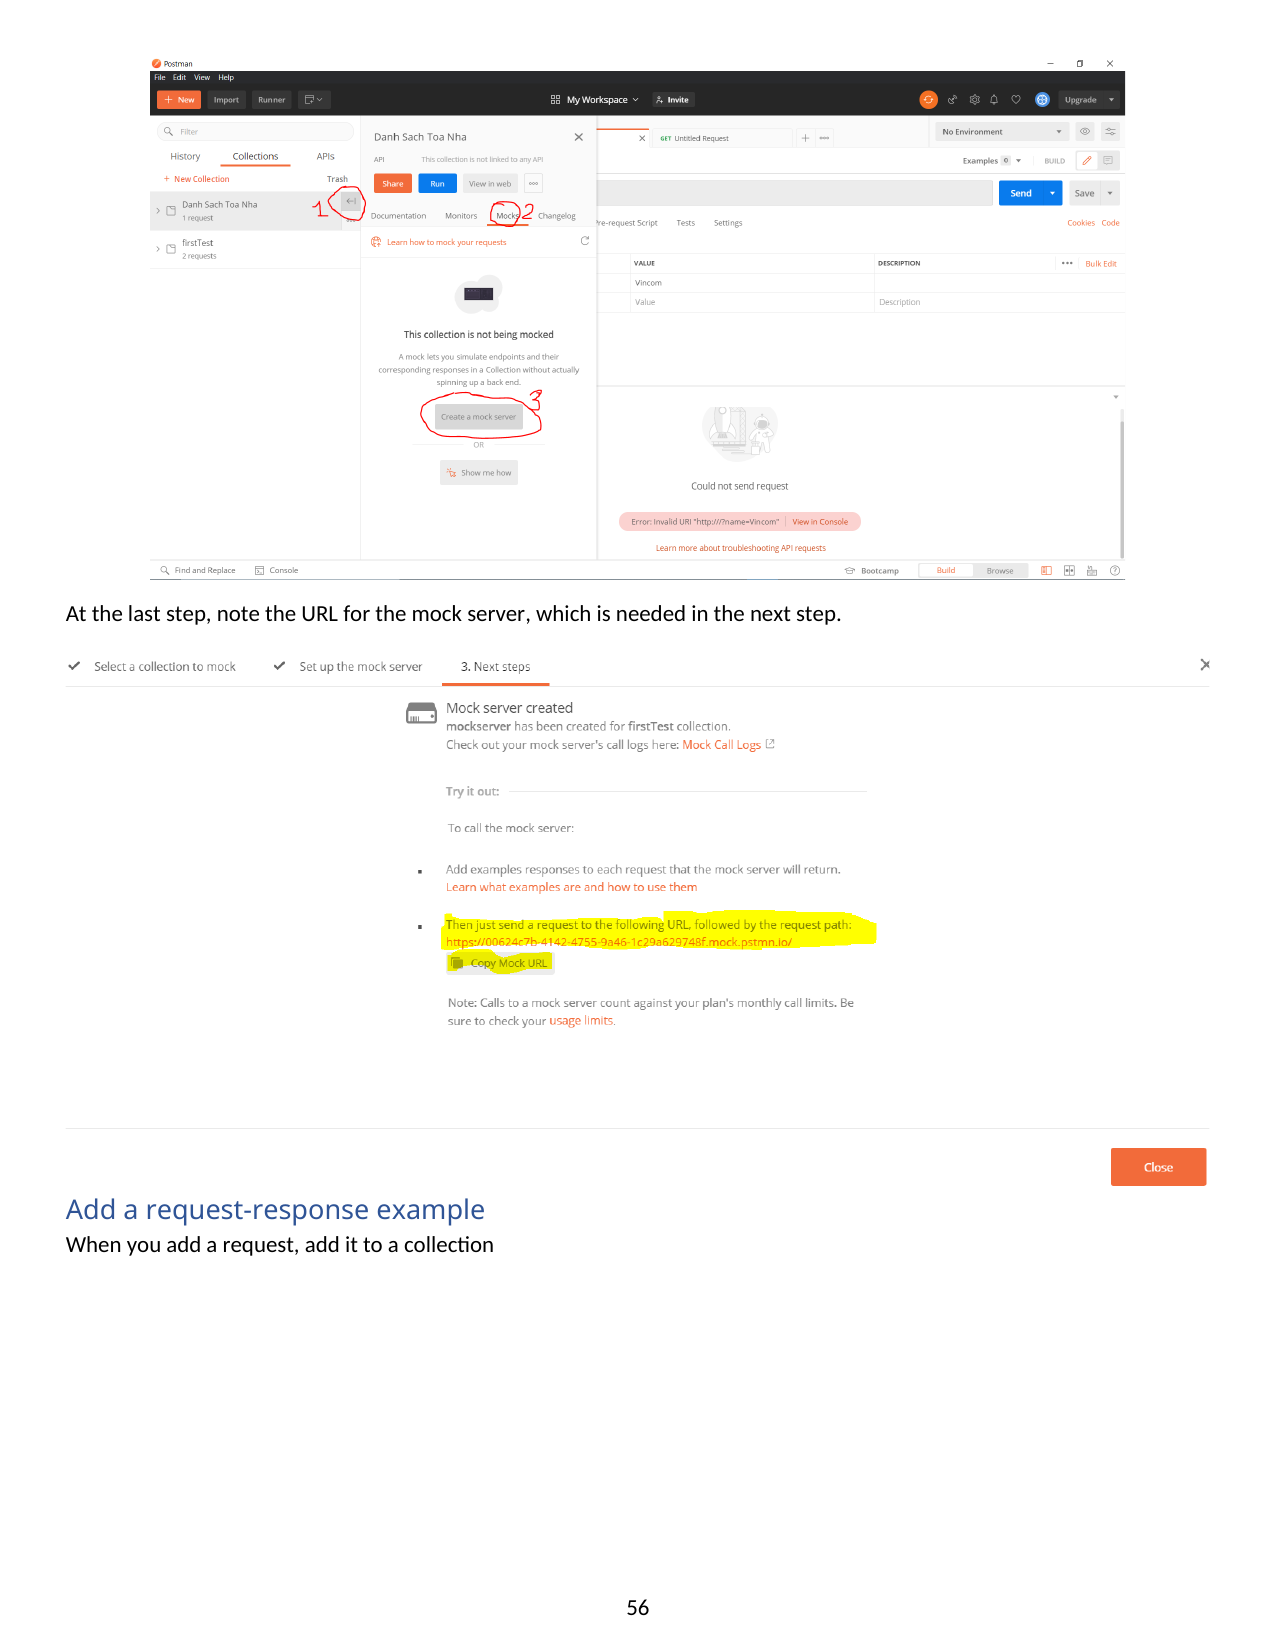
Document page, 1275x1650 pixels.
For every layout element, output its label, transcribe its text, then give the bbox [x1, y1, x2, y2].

picture [65, 645, 1210, 1188]
picture [150, 56, 1125, 580]
text When you add a request, add it to a collection [66, 1231, 1209, 1259]
subtitle Add a request-response example [66, 1188, 1209, 1228]
text At the last step, note the URL for the mock server, which is needed in the next step. [66, 599, 1209, 627]
